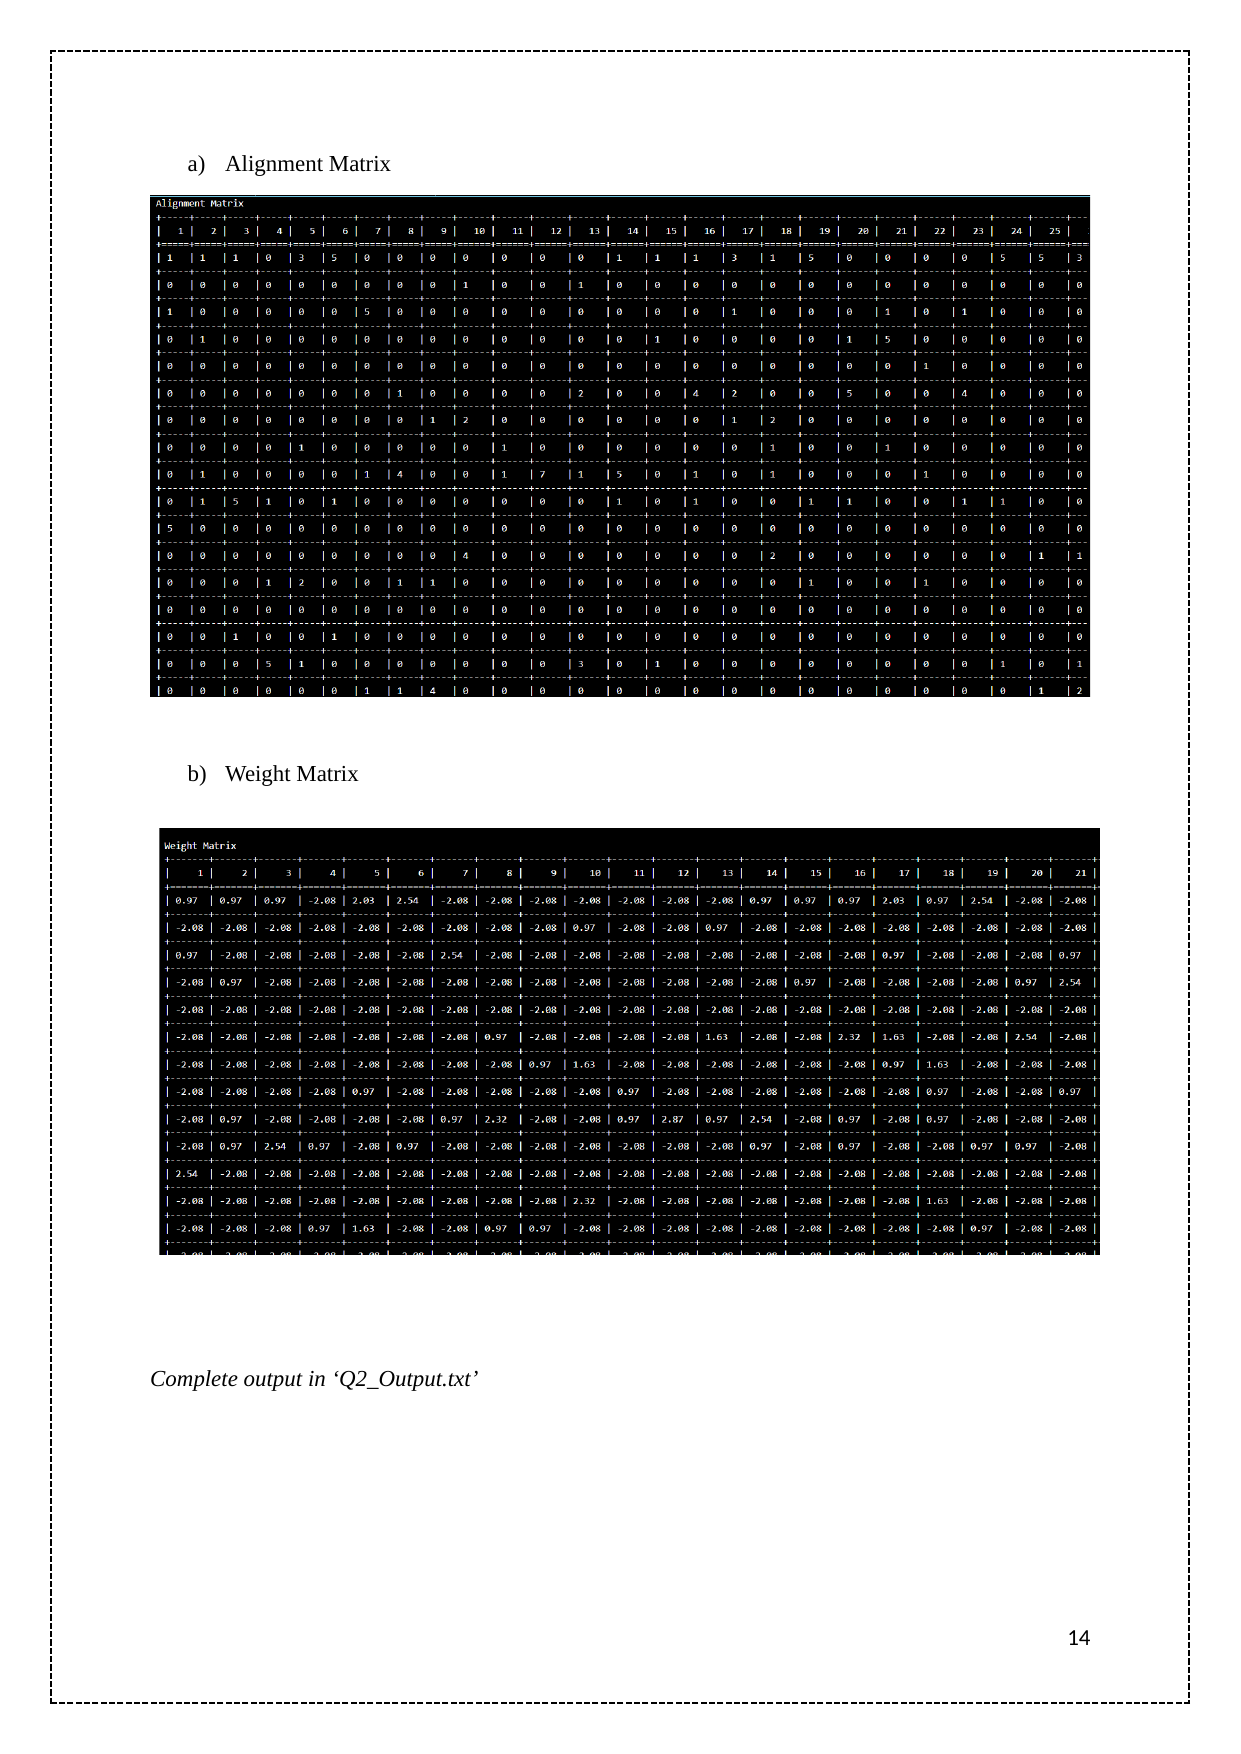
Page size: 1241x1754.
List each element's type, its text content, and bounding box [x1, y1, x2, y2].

text Complete output in ‘Q2_Output.txt’ [150, 1365, 1090, 1392]
picture [159, 828, 1100, 1255]
list Weight Matrix [187, 760, 1090, 787]
picture [150, 195, 1091, 697]
list Alignment Matrix [187, 150, 1090, 176]
